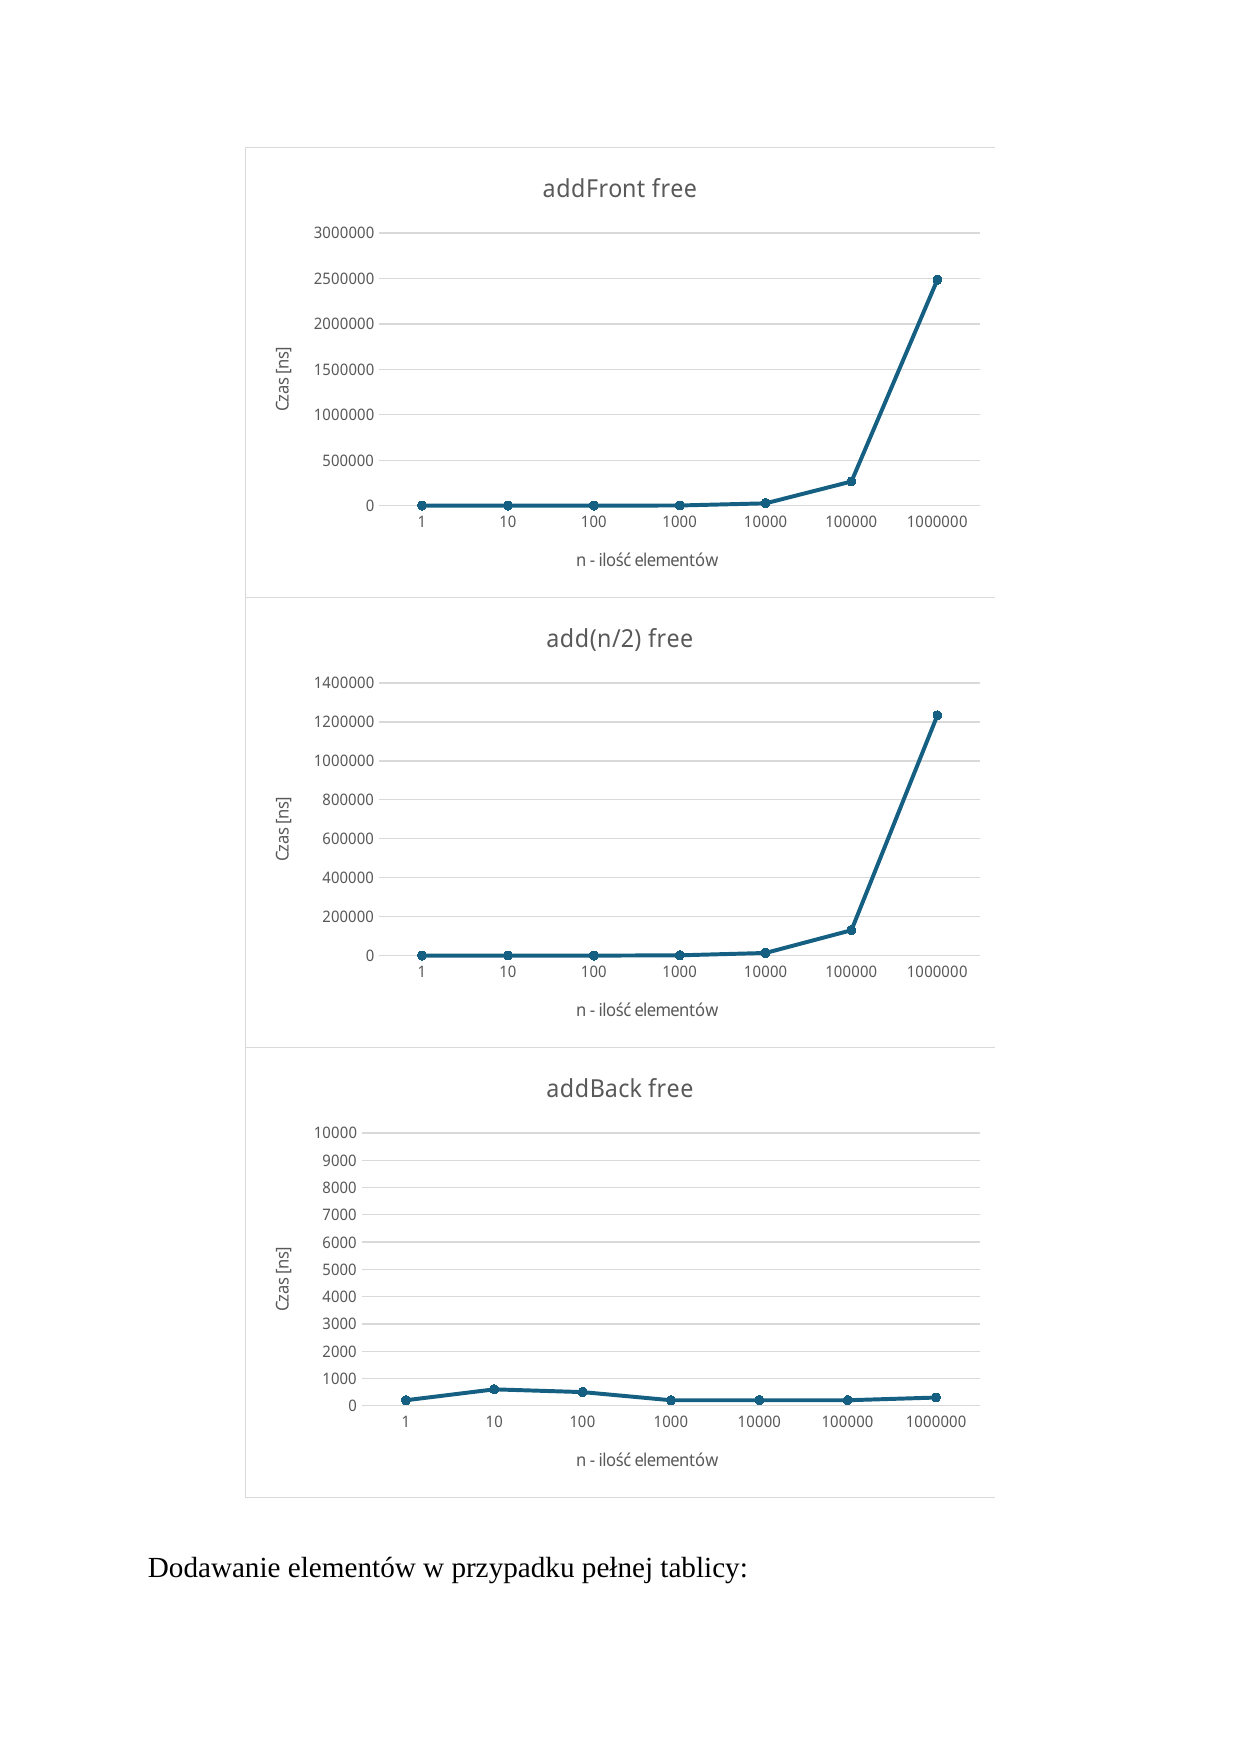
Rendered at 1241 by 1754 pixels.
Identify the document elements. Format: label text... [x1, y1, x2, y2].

text Dodawanie elementów w przypadku pełnej tablicy: [148, 1550, 1093, 1584]
